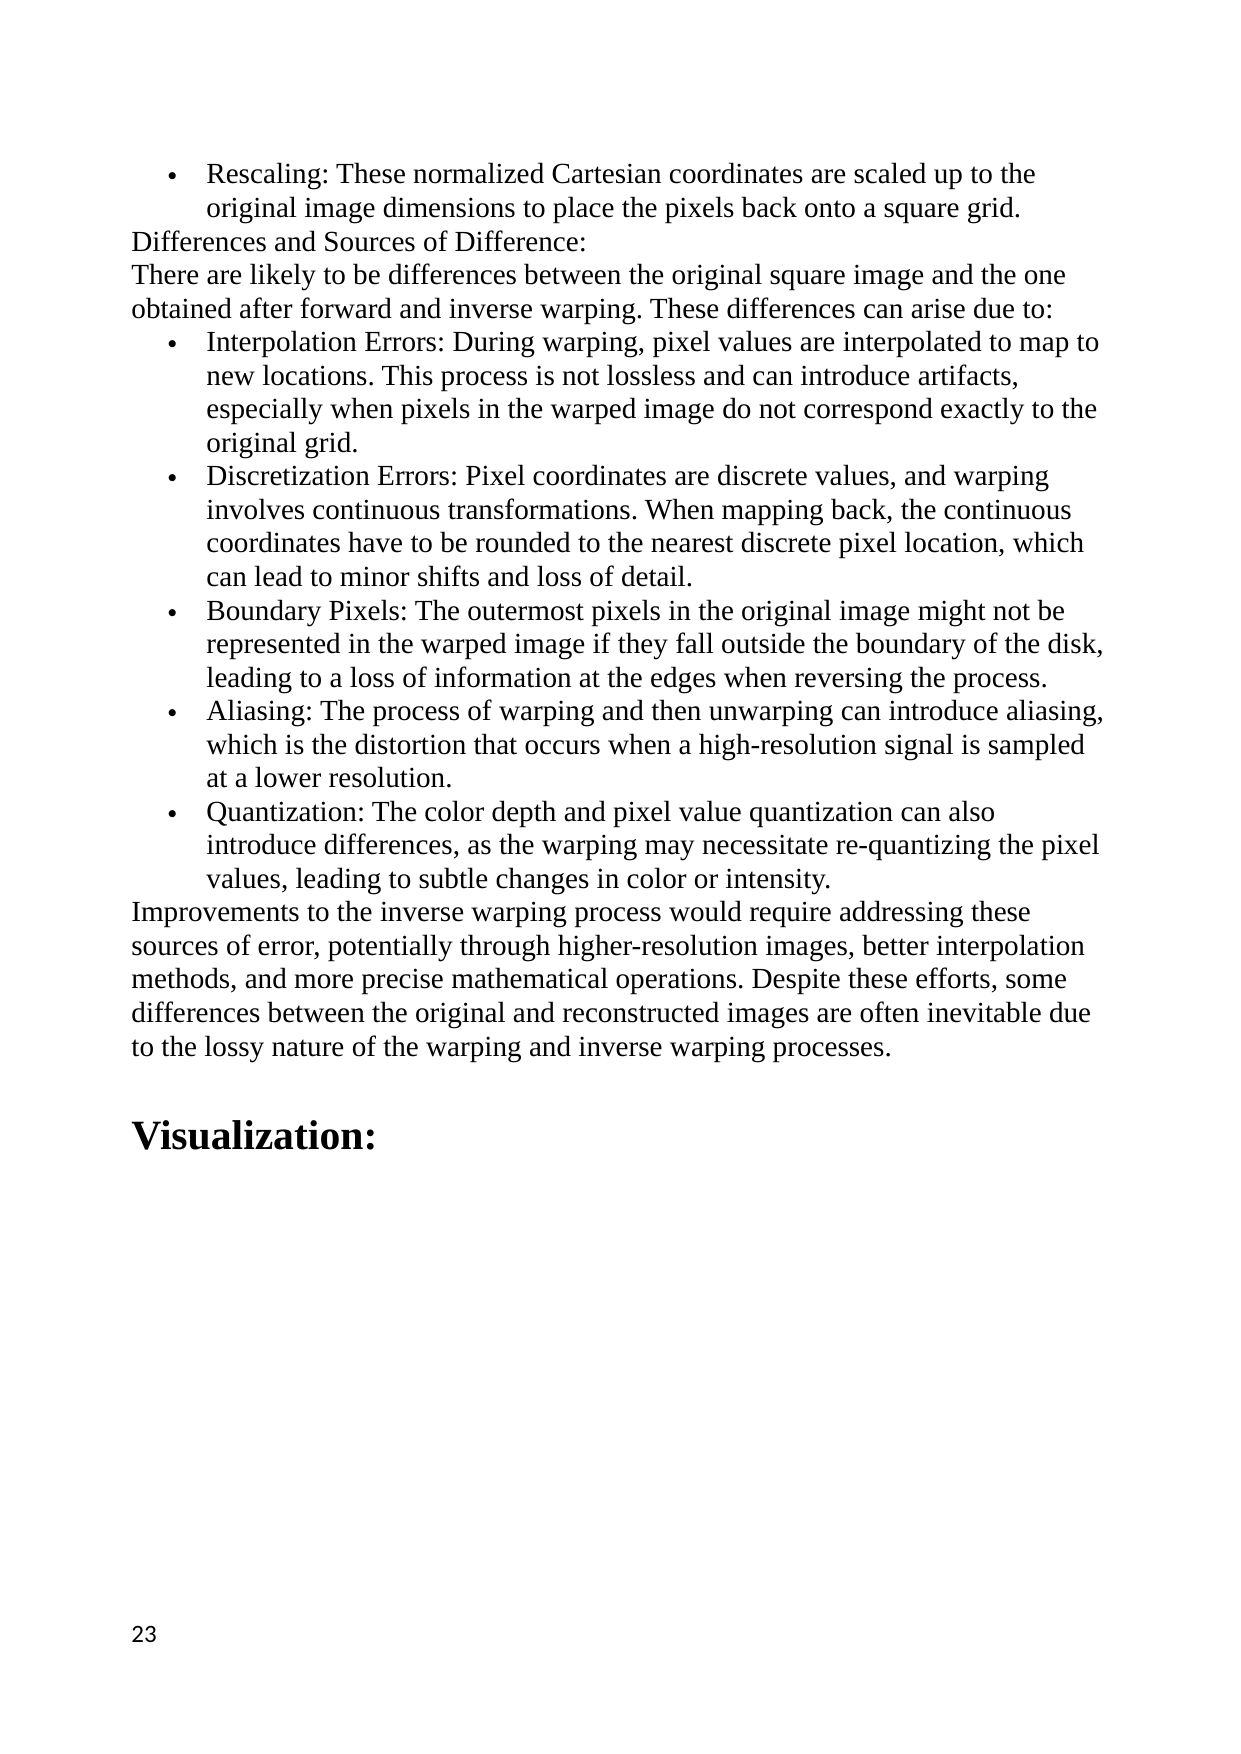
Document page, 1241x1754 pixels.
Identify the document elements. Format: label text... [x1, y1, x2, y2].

list Discretization Errors: Pixel coordinates are discrete values, and warping involves continuous transformations. When mapping back, the continuous coordinates have to be rounded to the nearest discrete pixel location, which can lead to minor shifts and loss of detail. [169, 458, 1109, 593]
text There are likely to be differences between the original square image and the one obtained after forward and inverse warping. These differences can arise due to: [131, 257, 1109, 324]
text Visualization: [131, 1110, 1109, 1158]
text Improvements to the inverse warping process would require addressing these sources of error, potentially through higher-resolution images, better interpolation methods, and more precise mathematical operations. Despite these efforts, some differences between the original and reconstructed images are often inevitable due to the lossy nature of the warping and inverse warping processes. [131, 894, 1109, 1062]
list Rescaling: These normalized Cartesian coordinates are scaled up to the original image dimensions to place the pixels back onto a square grid. [169, 157, 1109, 224]
text Differences and Sources of Difference: [131, 224, 1109, 257]
list Boundary Pixels: The outermost pixels in the original image might not be represented in the warped image if they fall outside the boundary of the disk, leading to a loss of information at the edges when reversing the process. [169, 593, 1109, 693]
list Aliasing: The process of warping and then unwarping can introduce aliasing, which is the distortion that occurs when a high-resolution signal is sampled at a lower resolution. [169, 693, 1109, 794]
list Interpolation Errors: During warping, pixel values are interpolated to map to new locations. This process is not lossless and can introduce artifacts, especially when pixels in the warped image do not correspond exactly to the original grid. [169, 324, 1109, 458]
list Quantization: The color depth and pixel value quantization can also introduce differences, as the warping may necessitate re-quantizing the pixel values, leading to subtle changes in color or intensity. [169, 794, 1109, 894]
